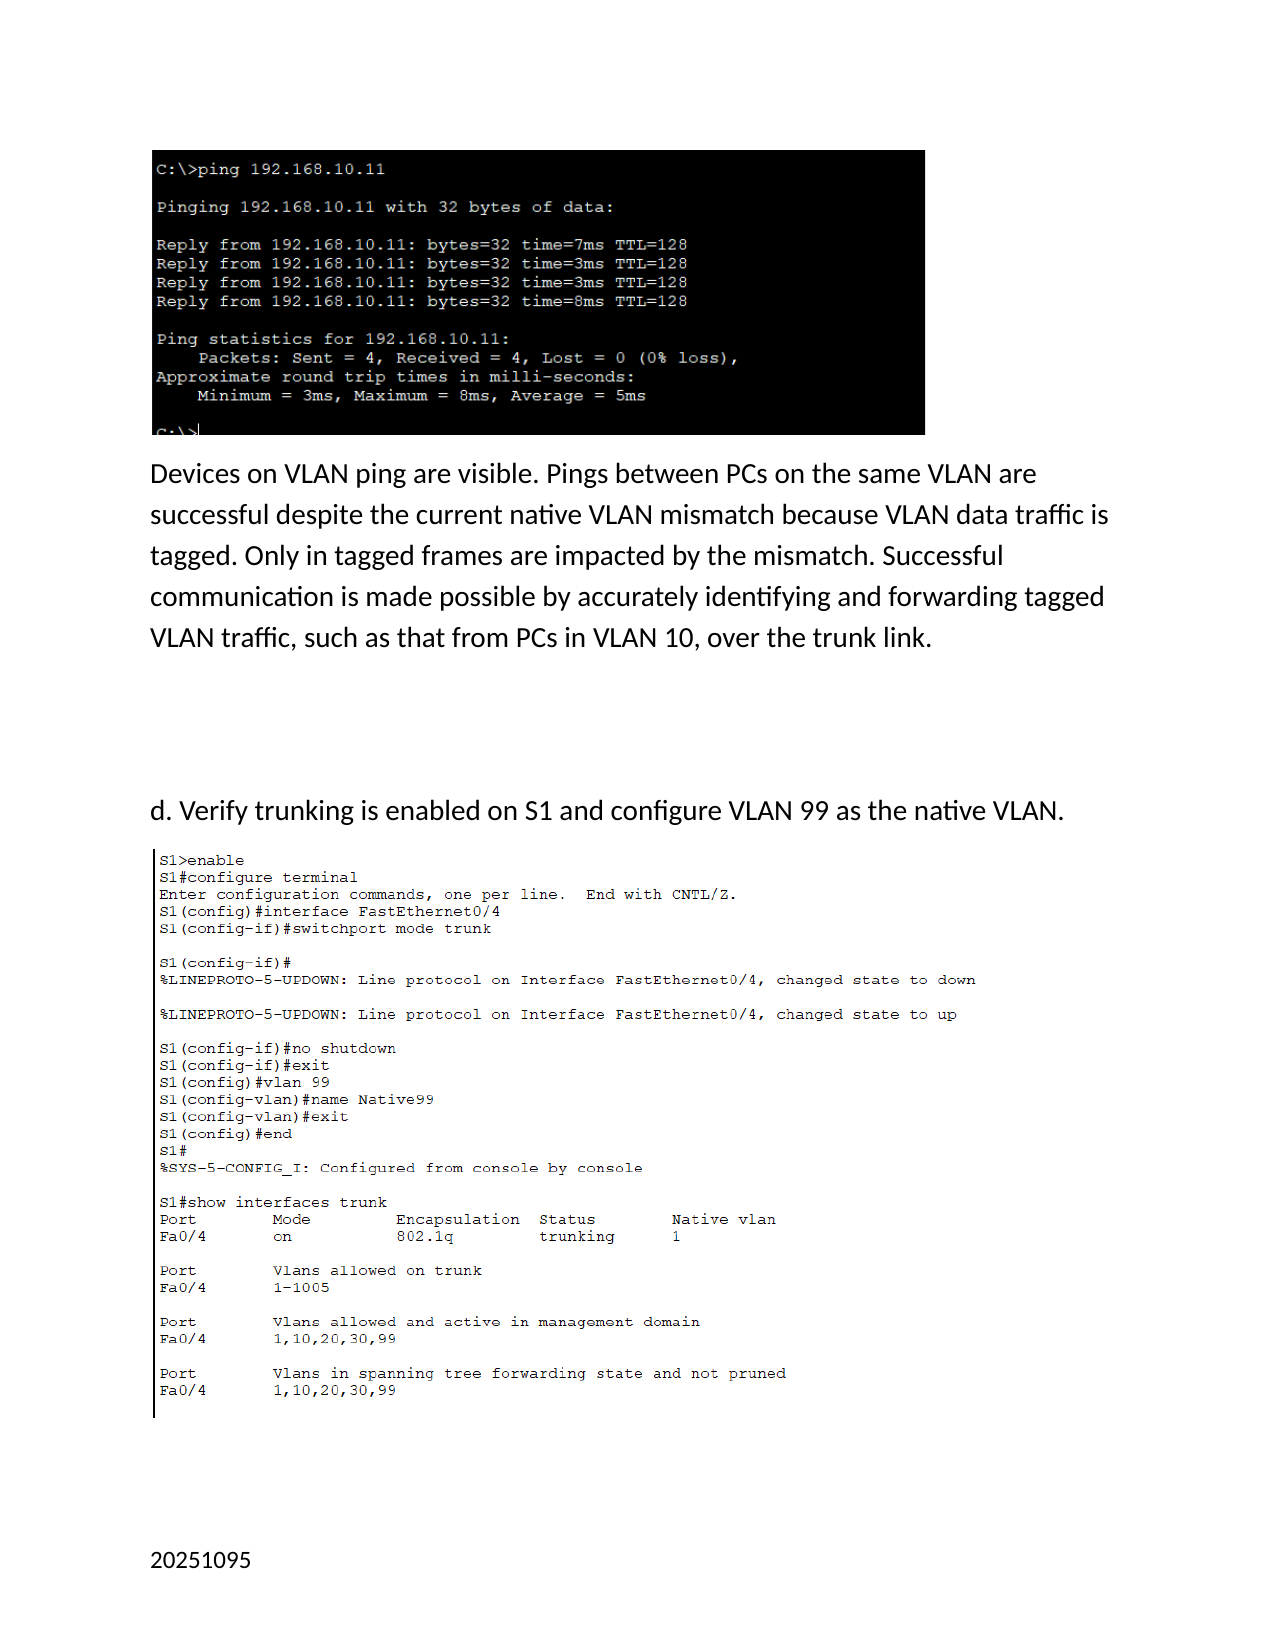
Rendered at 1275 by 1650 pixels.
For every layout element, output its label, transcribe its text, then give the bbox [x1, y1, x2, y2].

text Devices on VLAN ping are visible. Pings between PCs on the same VLAN are successful despite the current native VLAN mismatch because VLAN data traffic is tagged. Only in tagged frames are impacted by the mismatch. Successful communication is made possible by accurately identifying and forwarding tagged VLAN traffic, such as that from PCs in VLAN 10, over the trunk link. [150, 456, 1125, 655]
picture [150, 150, 926, 435]
text d. Verify trunking is enabled on S1 and configure VLAN 99 as the native VLAN. [150, 792, 1125, 828]
picture [150, 849, 1125, 1418]
